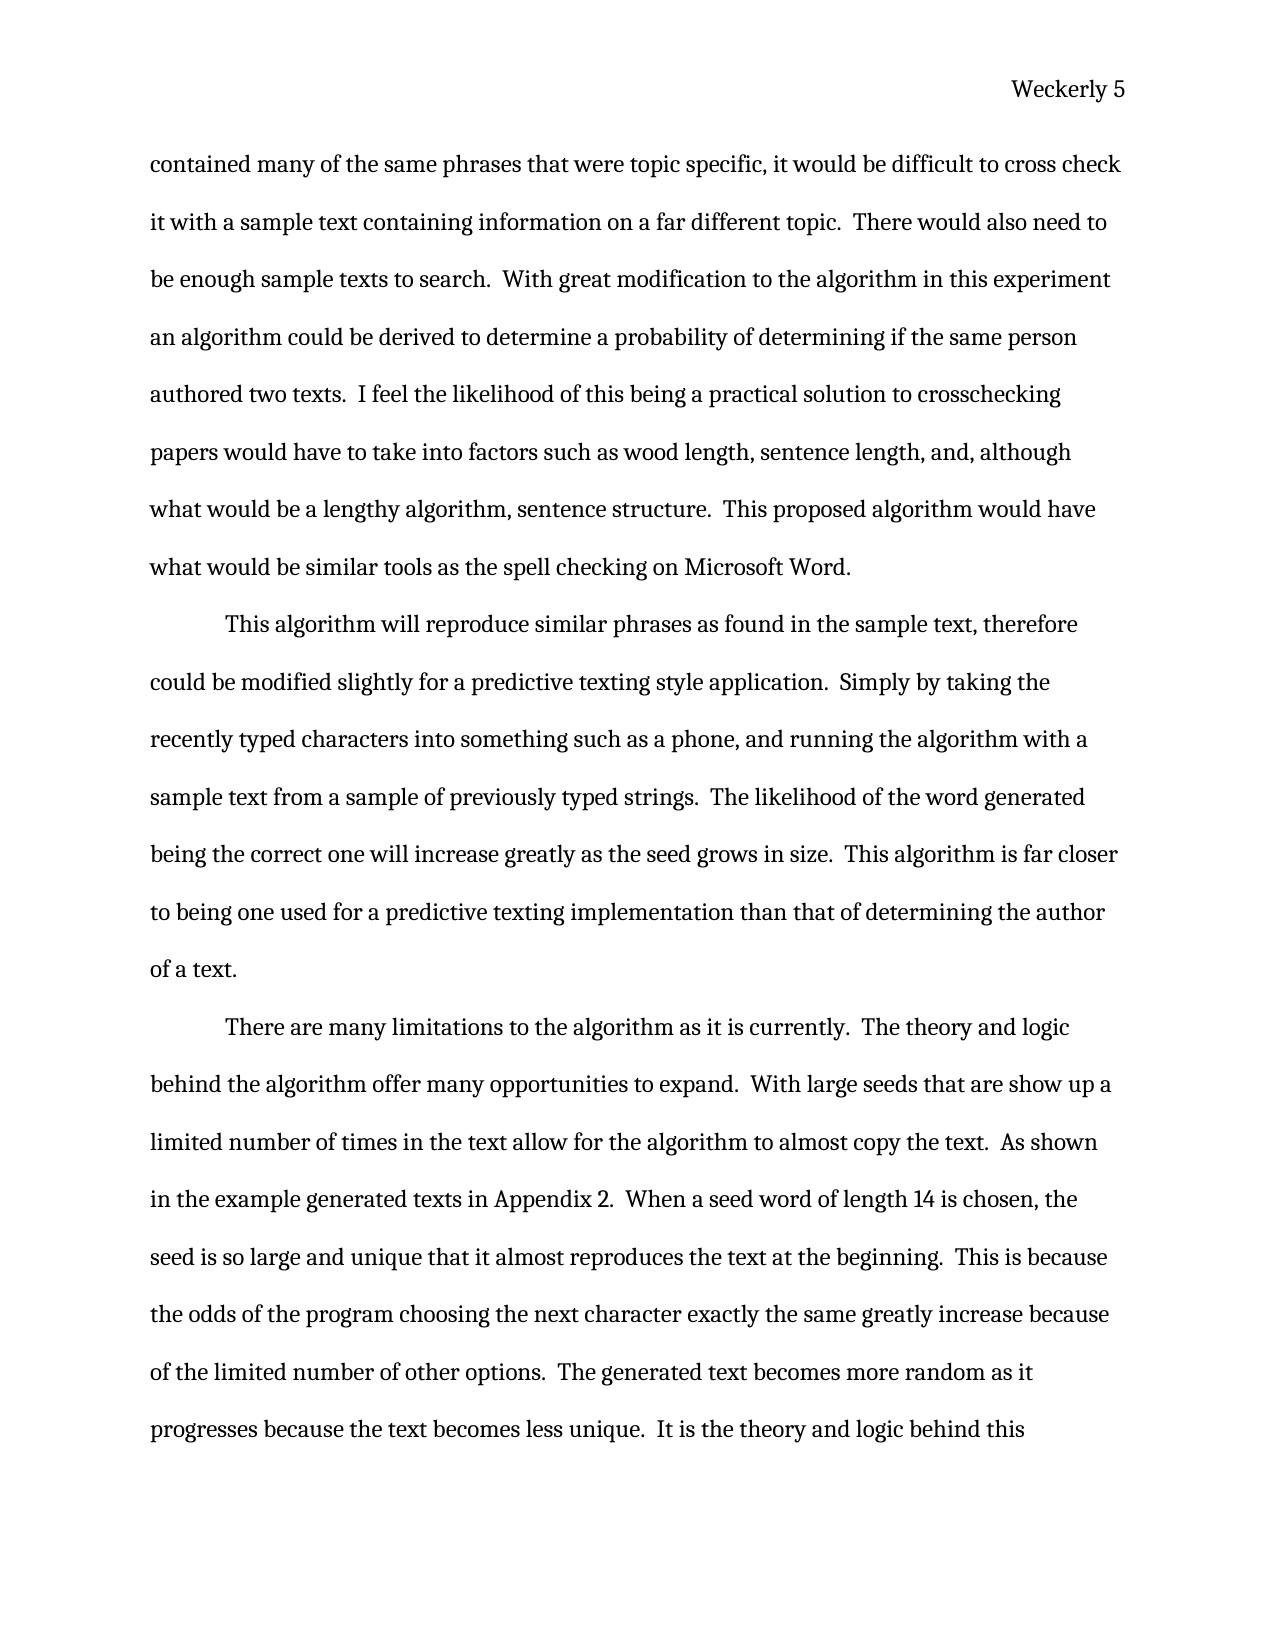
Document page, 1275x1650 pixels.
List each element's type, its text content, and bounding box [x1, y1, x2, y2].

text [150, 150, 1125, 581]
text This algorithm will reproduce similar phrases as found in the sample text, therefore could be modified slightly for a predictive texting style application. Simply by taking the recently typed characters into something such as a phone, and running the algorithm with a sample text from a sample of previously typed strings. The likelihood of the word generated being the correct one will increase greatly as the seed grows in size. This algorithm is far closer to being one used for a predictive texting implementation than that of determining the author of a text. [150, 610, 1125, 984]
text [150, 1012, 1125, 1444]
